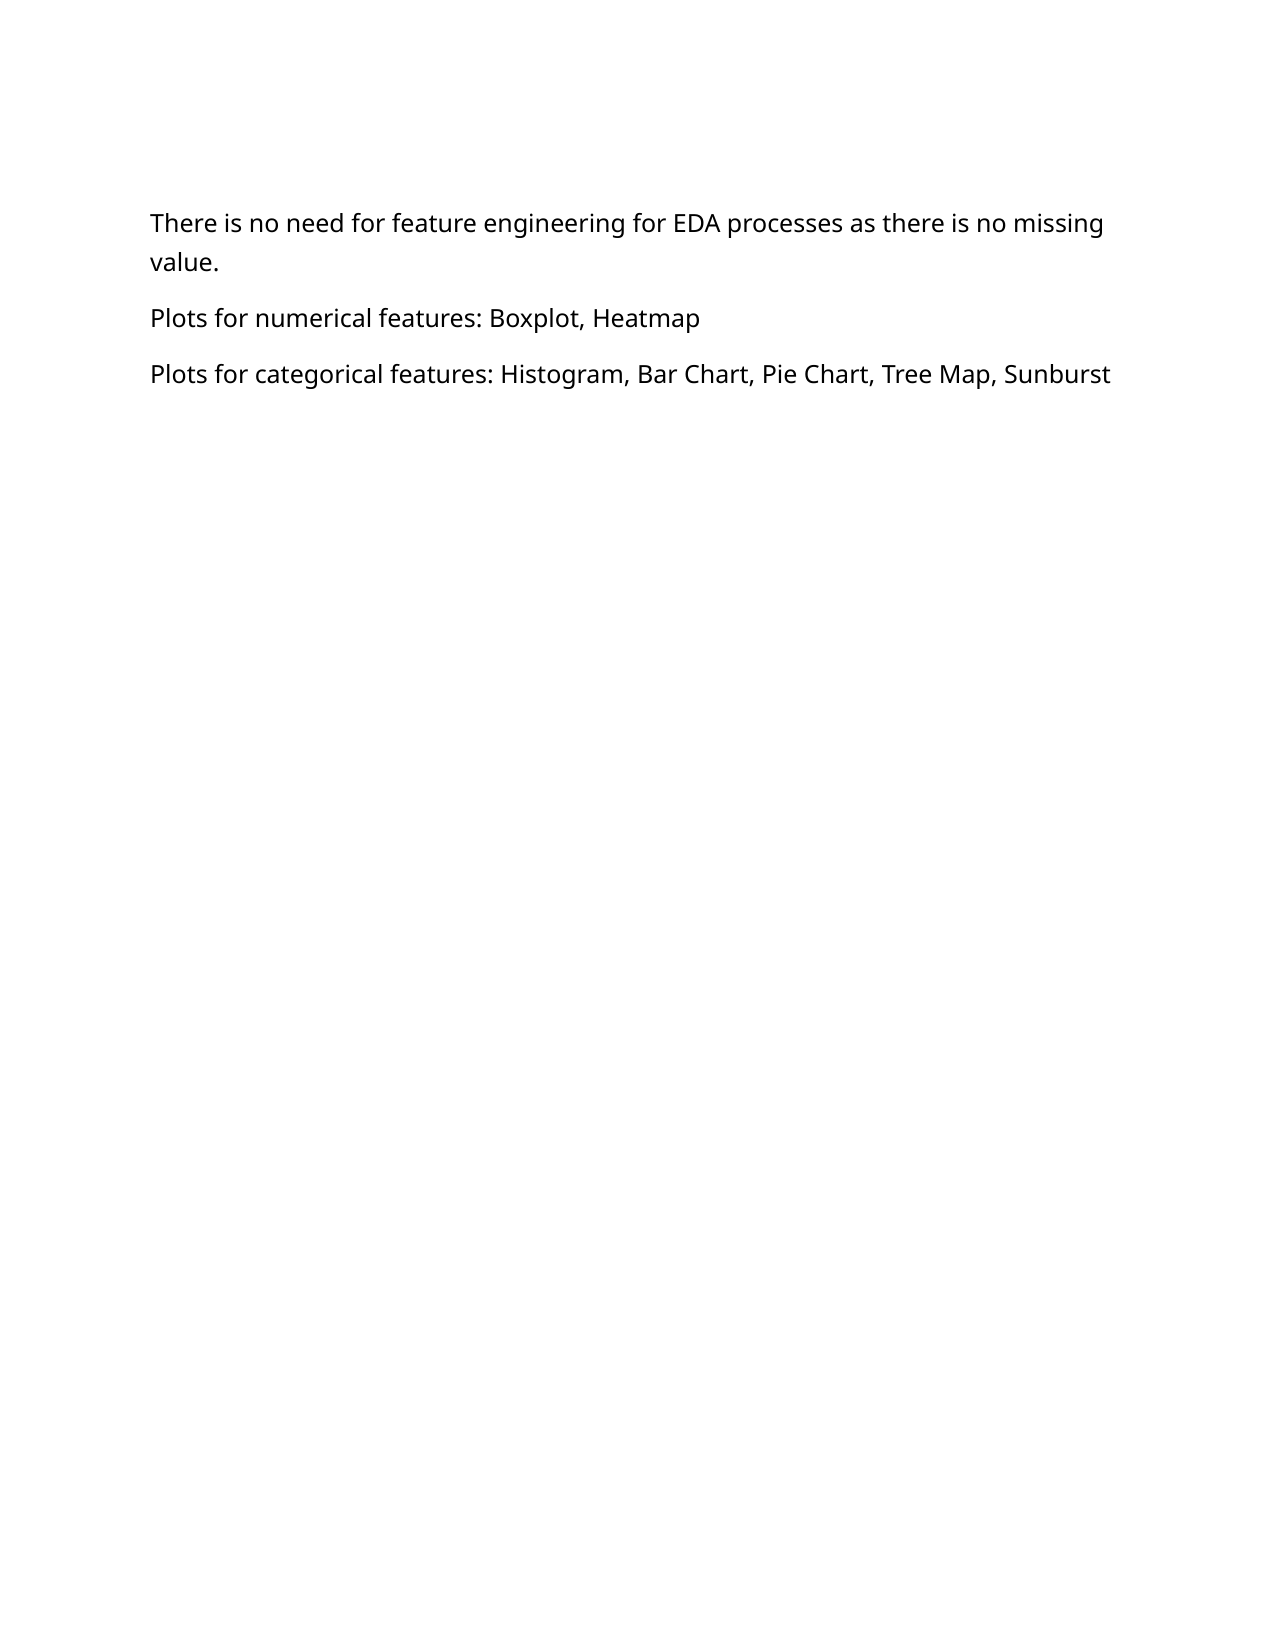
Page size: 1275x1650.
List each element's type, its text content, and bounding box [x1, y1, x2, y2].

text Plots for categorical features: Histogram, Bar Chart, Pie Chart, Tree Map, Sunburst [150, 357, 1125, 391]
text There is no need for feature engineering for EDA processes as there is no missing value. [150, 206, 1125, 279]
text Plots for numerical features: Boxplot, Heatmap [150, 301, 1125, 335]
